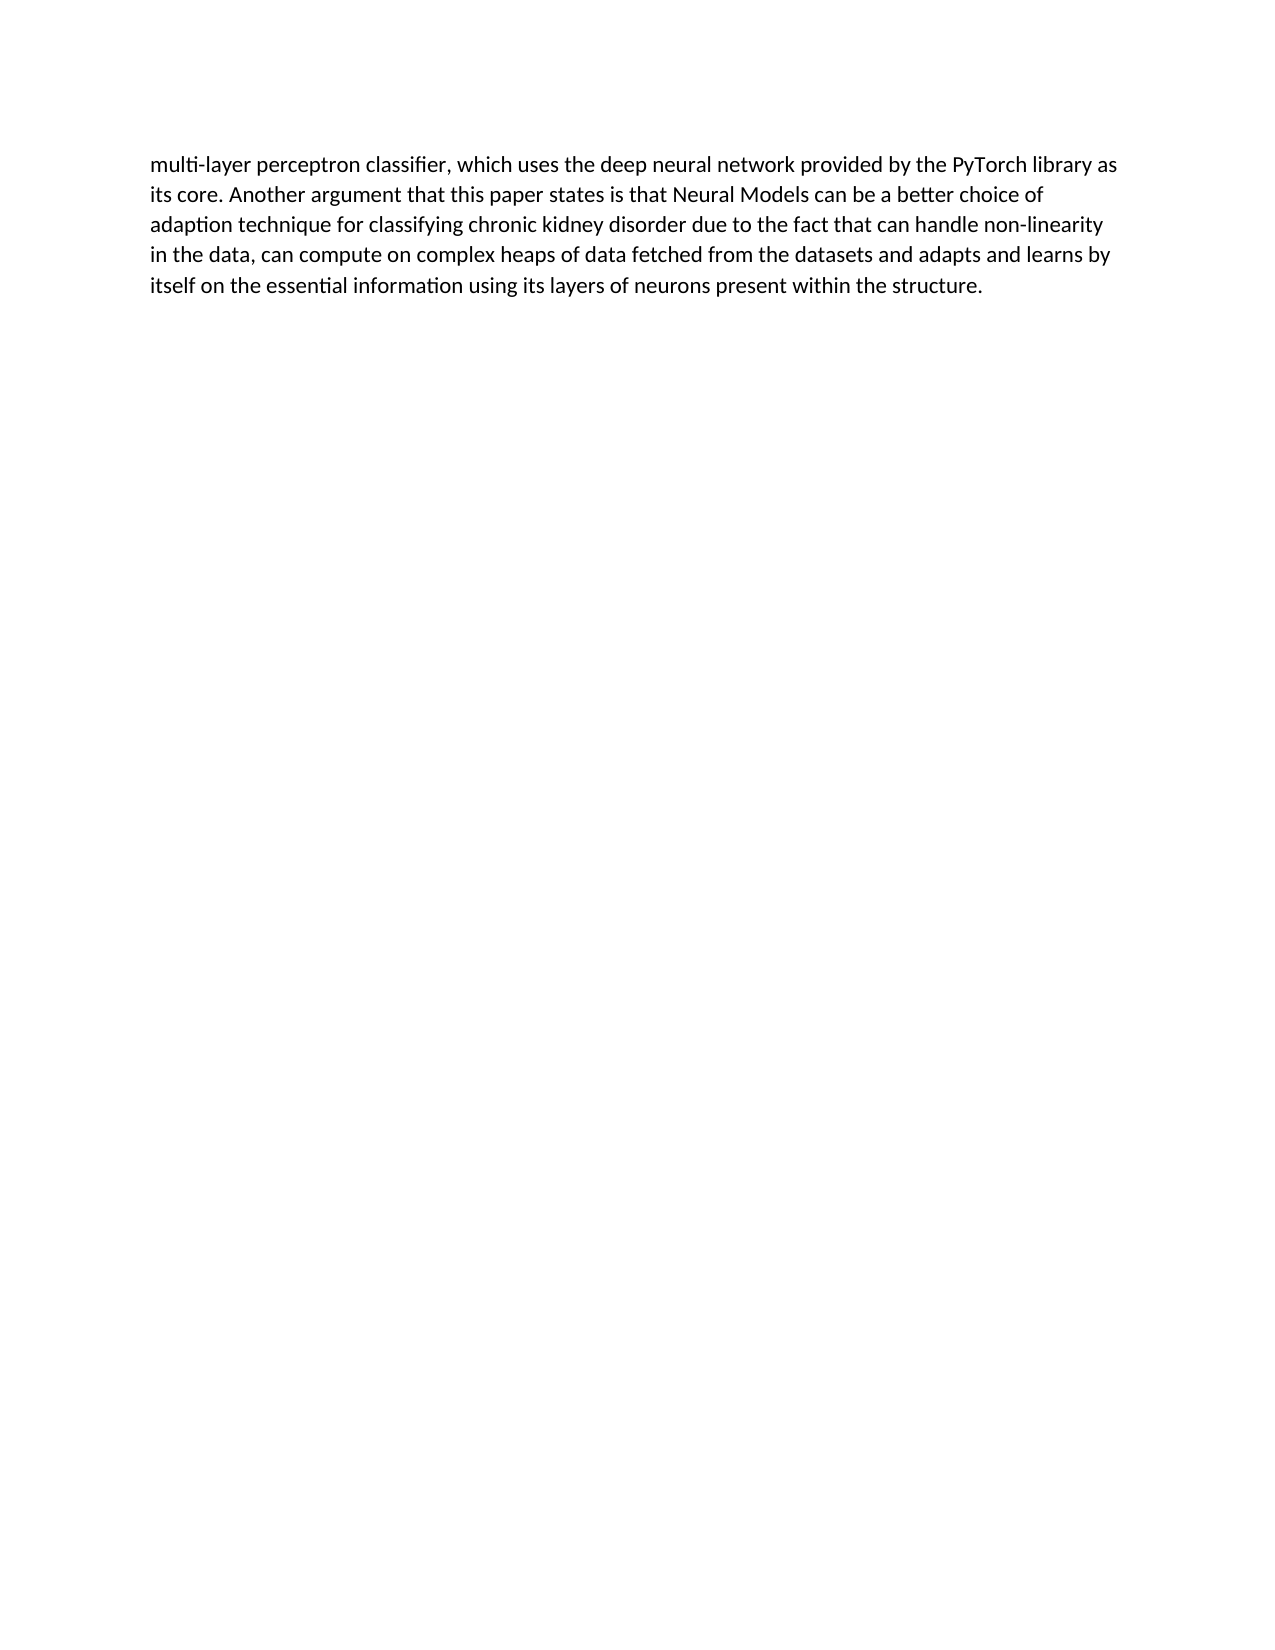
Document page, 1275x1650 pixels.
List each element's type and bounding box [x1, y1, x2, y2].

text [150, 150, 1125, 299]
